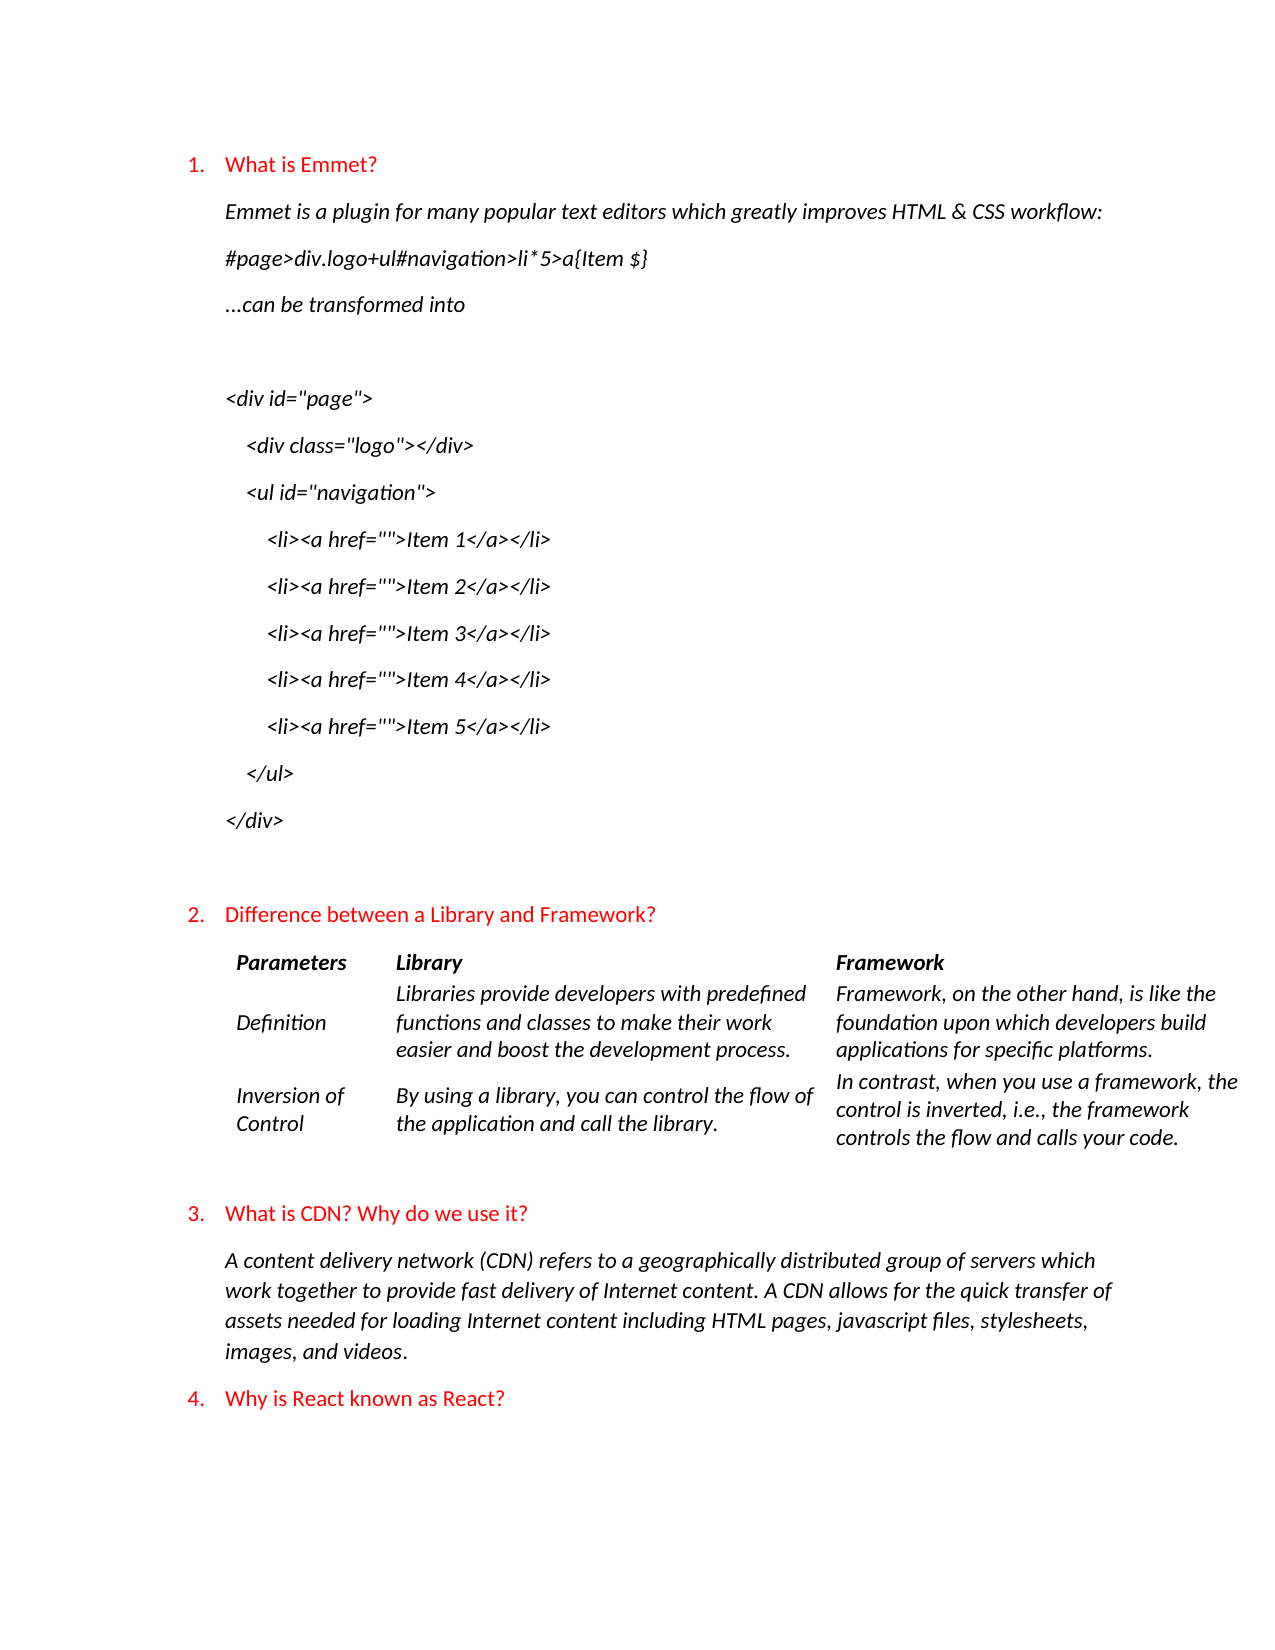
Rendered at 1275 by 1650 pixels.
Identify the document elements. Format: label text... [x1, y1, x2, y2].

table_cell By using a library, you can control the flow of the application and call the library. [394, 1065, 834, 1152]
text <li><a href="">Item 5</a></li> [225, 712, 1125, 741]
table_header Library [394, 947, 834, 978]
text <li><a href="">Item 4</a></li> [225, 666, 1125, 694]
text <li><a href="">Item 2</a></li> [225, 572, 1125, 600]
text <div id="page"> [225, 384, 1125, 412]
table_cell Inversion of Control [234, 1065, 394, 1152]
text <li><a href="">Item 3</a></li> [225, 619, 1125, 647]
table_header Framework [834, 947, 1244, 978]
text ...can be transformed into [225, 291, 1125, 319]
text #page>div.logo+ul#navigation>li*5>a{Item $} [225, 244, 1125, 272]
table_cell Definition [234, 978, 394, 1065]
table_header Parameters [234, 947, 394, 978]
table_cell In contrast, when you use a framework, the control is inverted, i.e., the framework controls the flow and calls your code. [834, 1065, 1244, 1152]
text </ul> [225, 759, 1125, 787]
table_cell Framework, on the other hand, is like the foundation upon which developers build applications for specific platforms. [834, 978, 1244, 1065]
list What is CDN? Why do we use it? [187, 1199, 1125, 1227]
text <li><a href="">Item 1</a></li> [225, 525, 1125, 553]
text Emmet is a plugin for many popular text editors which greatly improves HTML & CSS workflow: [225, 197, 1125, 225]
list What is Emmet? [187, 150, 1125, 178]
list Why is React known as React? [187, 1384, 1125, 1412]
text A content delivery network (CDN) refers to a geographically distributed group of servers which work together to provide fast delivery of Internet content. A CDN allows for the quick transfer of assets needed for loading Internet content including HTML pages, javascript files, stylesheets, images, and videos. [225, 1246, 1125, 1365]
text <ul id="navigation"> [225, 478, 1125, 506]
text </div> [225, 806, 1125, 834]
list Difference between a Library and Framework? [187, 900, 1125, 928]
text <div class="logo"></div> [225, 431, 1125, 459]
table_cell Libraries provide developers with predefined functions and classes to make their work easier and boost the development process. [394, 978, 834, 1065]
